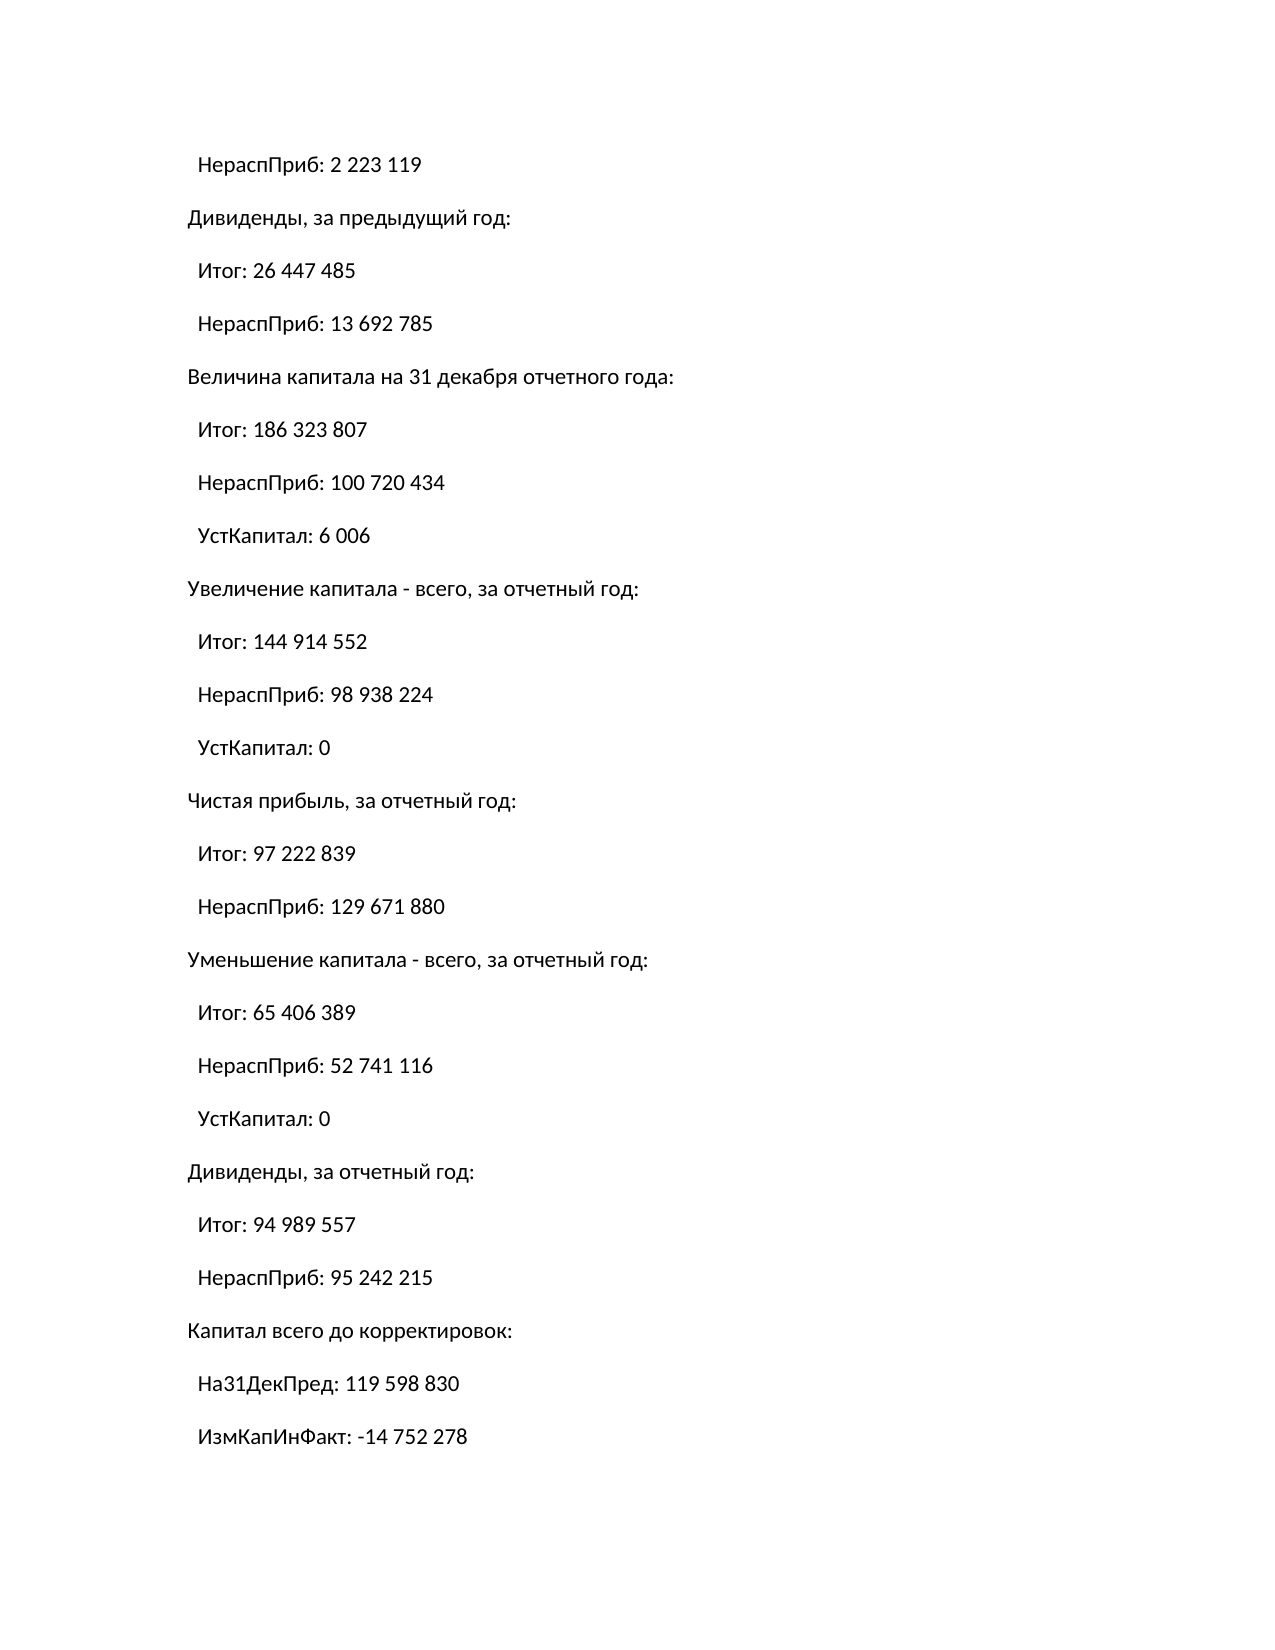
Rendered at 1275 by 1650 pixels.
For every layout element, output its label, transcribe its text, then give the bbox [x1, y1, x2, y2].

text Итог: 94 989 557 [187, 1210, 1087, 1238]
text Итог: 97 222 839 [187, 839, 1087, 867]
text На31ДекПред: 119 598 830 [187, 1369, 1087, 1397]
text Капитал всего до корректировок: [187, 1316, 1087, 1344]
text Дивиденды, за отчетный год: [187, 1157, 1087, 1185]
text НераспПриб: 95 242 215 [187, 1263, 1087, 1291]
text Уменьшение капитала - всего, за отчетный год: [187, 945, 1087, 973]
text НераспПриб: 129 671 880 [187, 892, 1087, 920]
text Итог: 144 914 552 [187, 627, 1087, 655]
text Величина капитала на 31 декабря отчетного года: [187, 362, 1087, 390]
text УстКапитал: 0 [187, 1104, 1087, 1132]
text Чистая прибыль, за отчетный год: [187, 786, 1087, 814]
text УстКапитал: 6 006 [187, 521, 1087, 549]
text НераспПриб: 100 720 434 [187, 468, 1087, 496]
text Итог: 65 406 389 [187, 998, 1087, 1026]
text НераспПриб: 13 692 785 [187, 309, 1087, 337]
text НераспПриб: 98 938 224 [187, 680, 1087, 708]
text Итог: 186 323 807 [187, 415, 1087, 443]
text ИзмКапИнФакт: -14 752 278 [187, 1422, 1087, 1451]
text Итог: 26 447 485 [187, 256, 1087, 284]
text Увеличение капитала - всего, за отчетный год: [187, 574, 1087, 602]
text УстКапитал: 0 [187, 733, 1087, 761]
text НераспПриб: 2 223 119 [187, 150, 1087, 178]
text НераспПриб: 52 741 116 [187, 1051, 1087, 1079]
text Дивиденды, за предыдущий год: [187, 203, 1087, 231]
